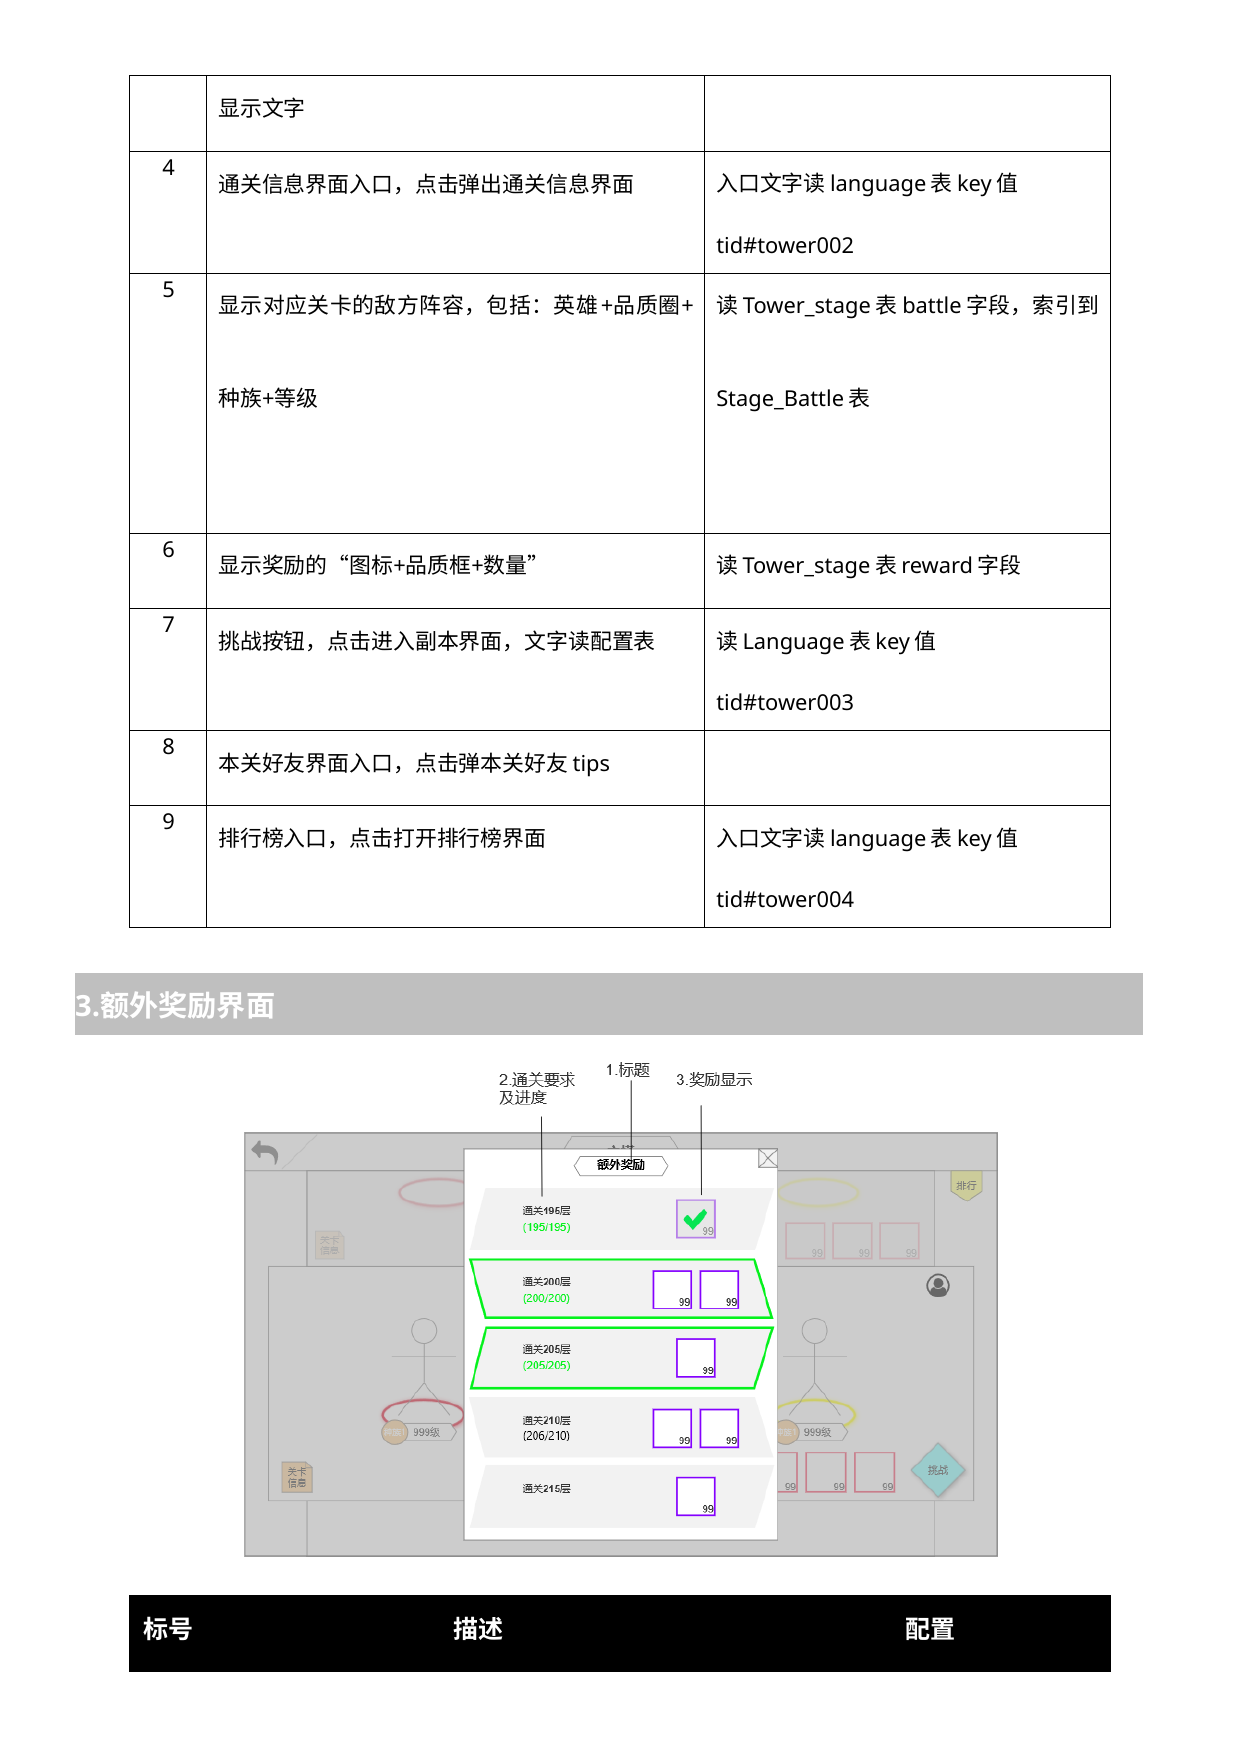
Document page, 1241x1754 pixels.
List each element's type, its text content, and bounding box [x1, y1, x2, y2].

table_cell 8 [130, 731, 206, 805]
table_cell 6 [130, 534, 206, 608]
table_header 描述 [207, 1596, 749, 1671]
table_header 配置 [750, 1596, 1110, 1671]
table_cell 5 [130, 274, 206, 532]
table_cell 通关信息界面入口，点击弹出通关信息界面 [207, 152, 704, 272]
table_cell 挑战按钮，点击进入副本界面，文字读配置表 [207, 609, 704, 729]
picture [233, 1056, 1007, 1573]
table_cell 读Language表key值 tid#tower003 [705, 609, 1110, 729]
table_cell 9 [130, 806, 206, 927]
table_header 标号 [130, 1596, 206, 1671]
table_cell [705, 731, 1110, 805]
table_cell 3 [130, 76, 206, 151]
table_cell 4 [130, 152, 206, 272]
table_cell 入口文字读language表key值 tid#tower004 [705, 806, 1110, 927]
table_cell 7 [130, 609, 206, 729]
table_cell 显示对应关卡的敌方阵容，包括：英雄+品质圈+种族+等级 [207, 274, 704, 532]
table_cell 本关好友界面入口，点击弹本关好友tips [207, 731, 704, 805]
table_cell 读Tower_stage表reward字段 [705, 534, 1110, 608]
list 3.额外奖励界面 [75, 973, 1143, 1035]
table_cell 读Tower_stage表battle字段，索引到Stage_Battle表 [705, 274, 1110, 532]
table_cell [207, 76, 704, 151]
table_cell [705, 76, 1110, 151]
table_cell 入口文字读language表key值 tid#tower002 [705, 152, 1110, 272]
table_cell 排行榜入口，点击打开排行榜界面 [207, 806, 704, 927]
table_cell 显示奖励的“图标+品质框+数量” [207, 534, 704, 608]
